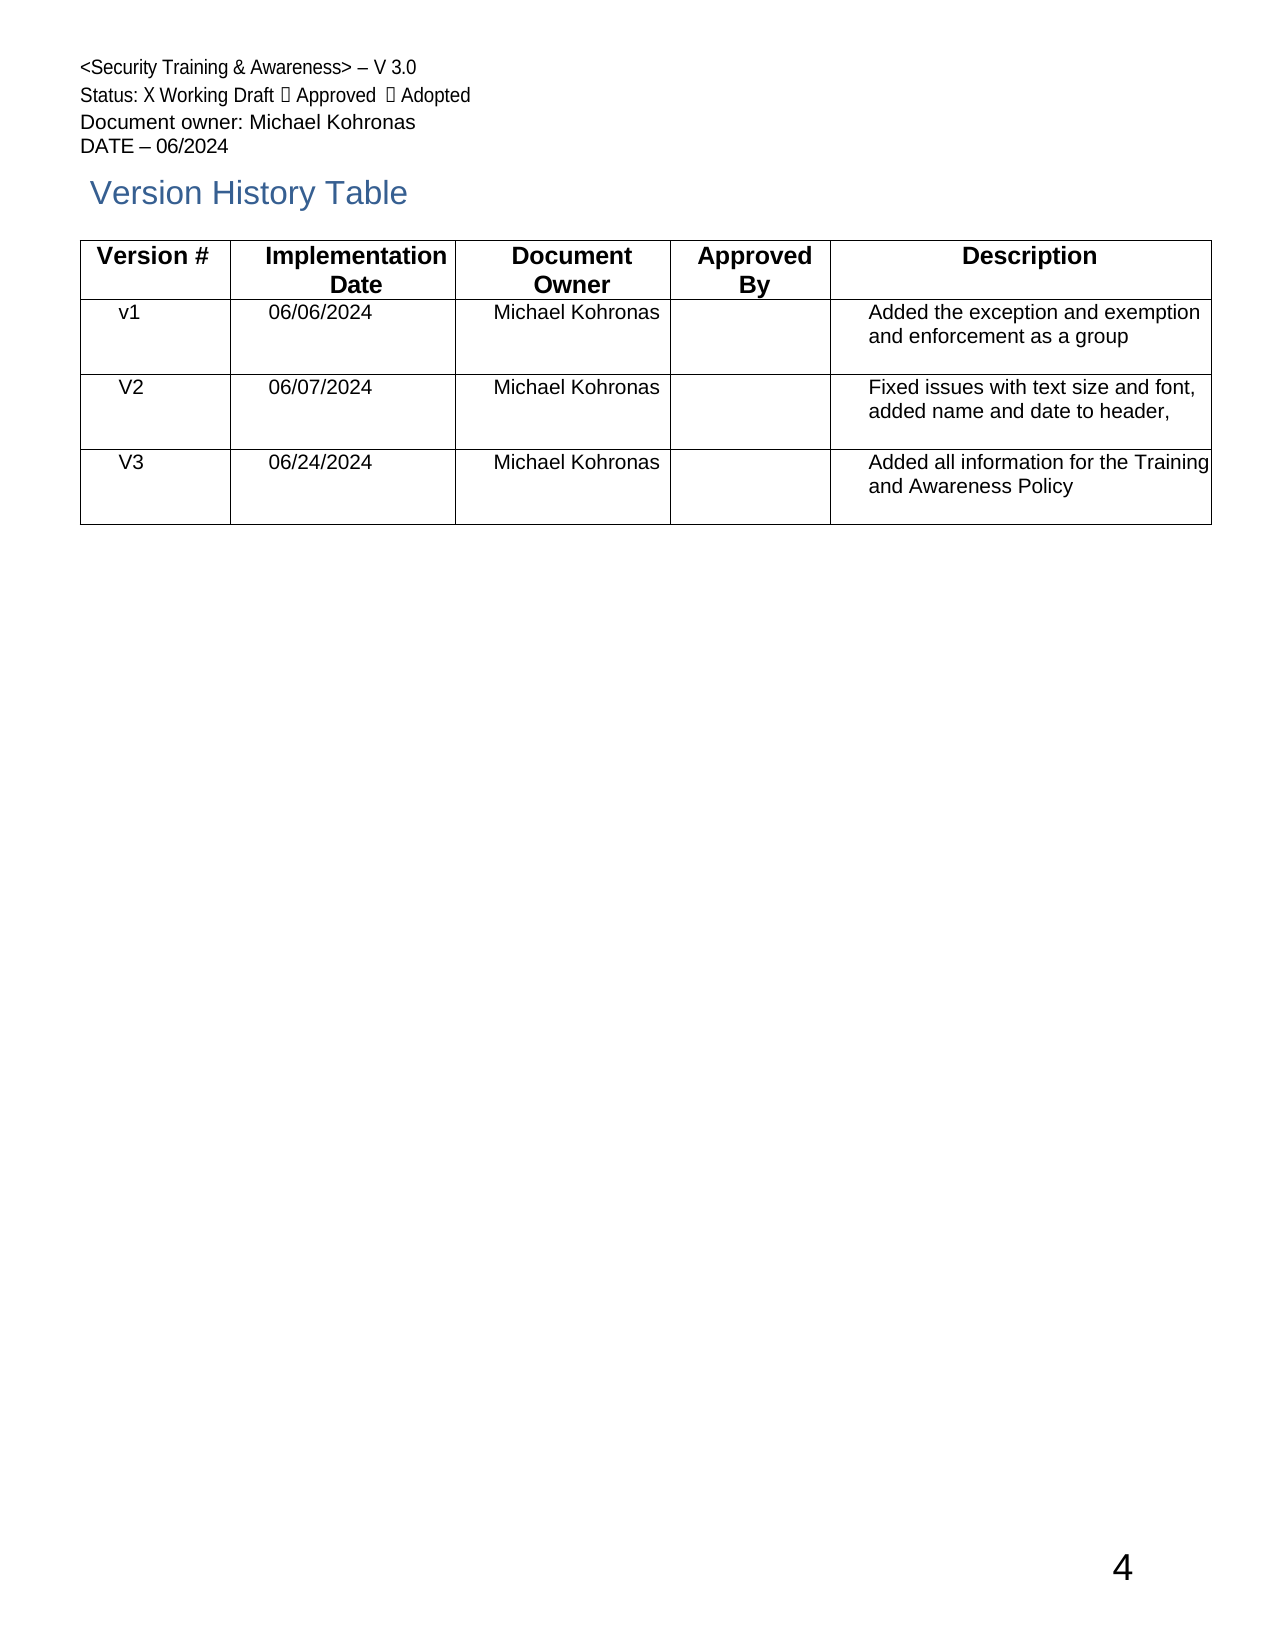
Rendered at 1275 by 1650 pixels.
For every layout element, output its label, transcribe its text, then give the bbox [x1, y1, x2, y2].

table_cell [671, 450, 830, 524]
table_cell [671, 300, 830, 374]
table_cell 06/06/2024 [231, 300, 455, 374]
table_cell Michael Kohronas [456, 450, 670, 524]
text Version History Table [89, 173, 1093, 211]
table_cell V2 [81, 375, 230, 449]
table_cell V3 [81, 450, 230, 524]
table_cell [671, 375, 830, 449]
table_cell 06/07/2024 [231, 375, 455, 449]
table_cell 06/24/2024 [231, 450, 455, 524]
table_cell Fixed issues with text size and font, added name and date to header, [831, 375, 1211, 449]
table_cell v1 [81, 300, 230, 374]
table_header Description [831, 241, 1211, 299]
table_cell Added the exception and exemption and enforcement as a group [831, 300, 1211, 374]
table_header Document Owner [456, 241, 670, 299]
table_cell Added all information for the Training and Awareness Policy [831, 450, 1211, 524]
table_header Implementation Date [231, 241, 455, 299]
table_header Version # [81, 241, 230, 299]
table_cell Michael Kohronas [456, 300, 670, 374]
table_cell Michael Kohronas [456, 375, 670, 449]
table_header Approved By [671, 241, 830, 299]
